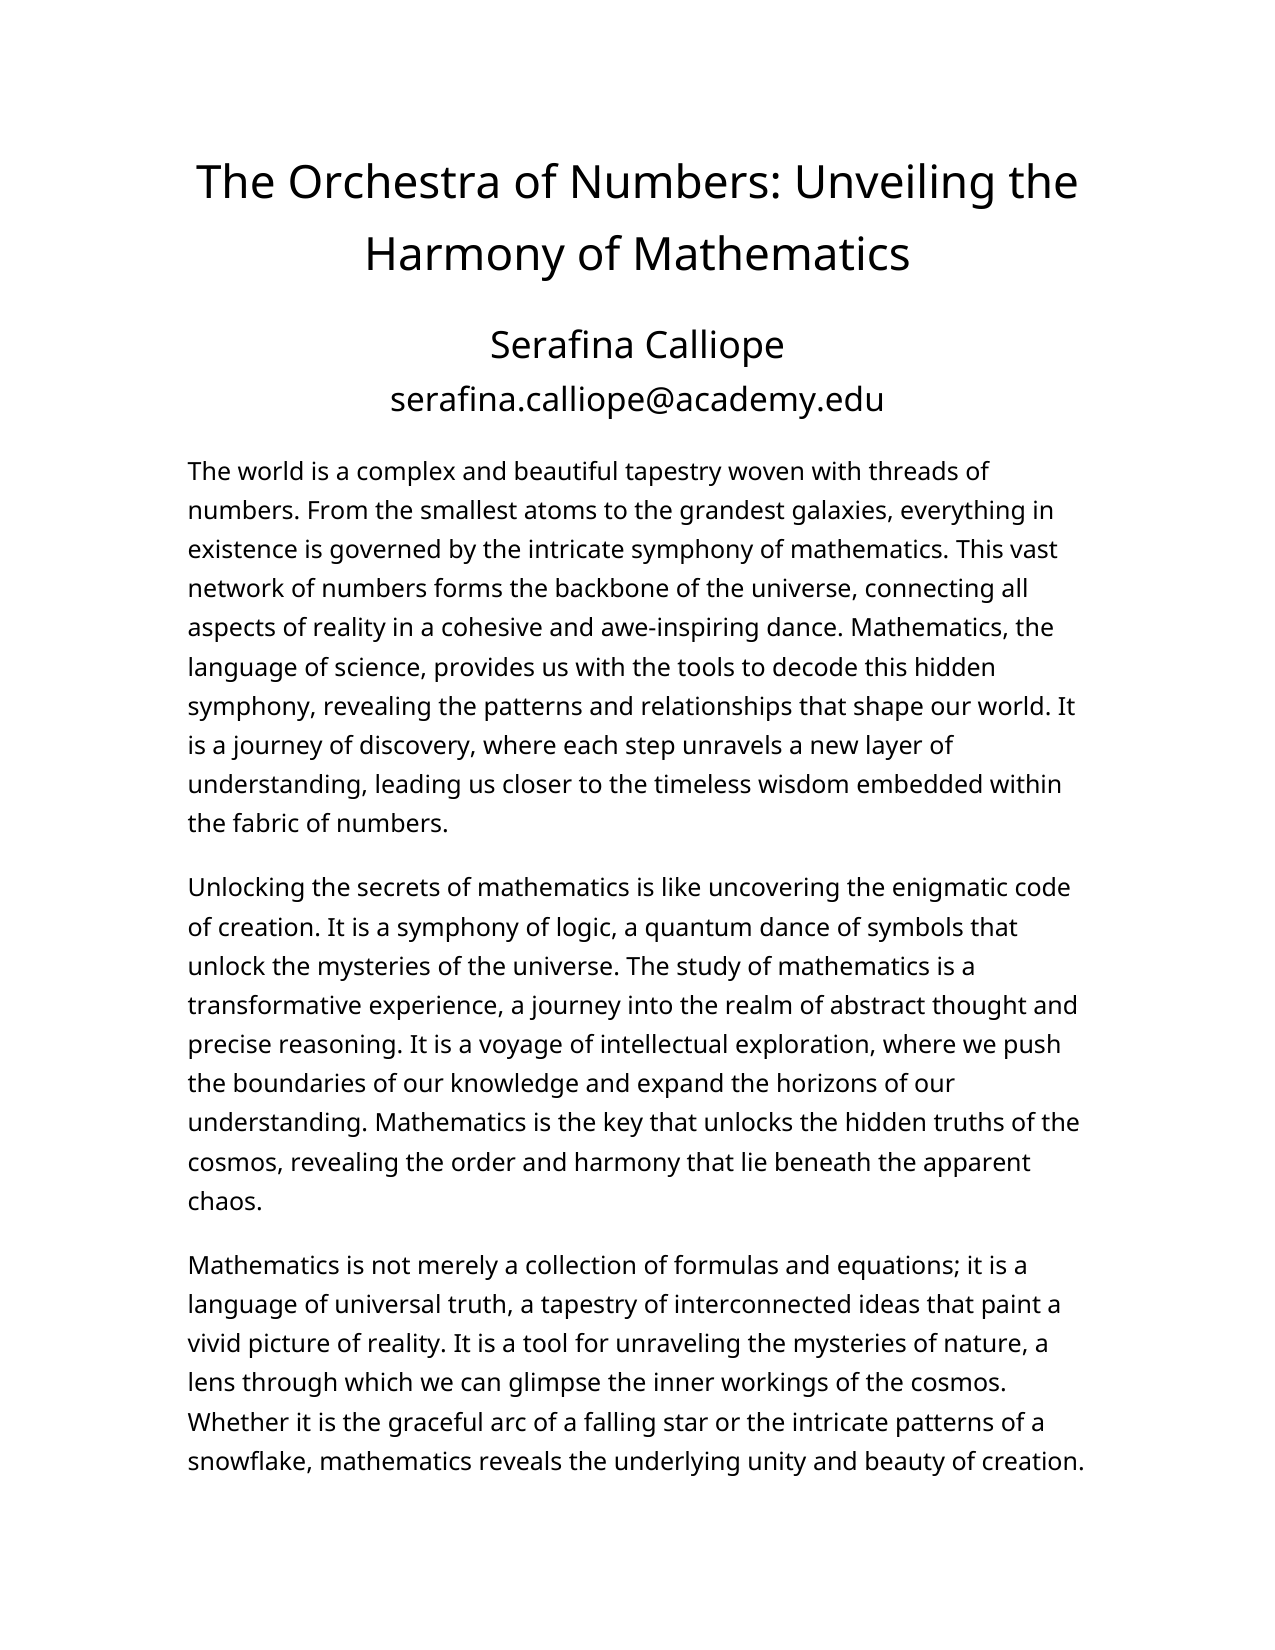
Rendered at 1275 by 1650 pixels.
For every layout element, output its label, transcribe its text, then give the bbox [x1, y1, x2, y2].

text The world is a complex and beautiful tapestry woven with threads of numbers. From the smallest atoms to the grandest galaxies, everything in existence is governed by the intricate symphony of mathematics. This vast network of numbers forms the backbone of the universe, connecting all aspects of reality in a cohesive and awe-inspiring dance. Mathematics, the language of science, provides us with the tools to decode this hidden symphony, revealing the patterns and relationships that shape our world. It is a journey of discovery, where each step unravels a new layer of understanding, leading us closer to the timeless wisdom embedded within the fabric of numbers. [187, 453, 1087, 840]
text Unlocking the secrets of mathematics is like uncovering the enigmatic code of creation. It is a symphony of logic, a quantum dance of symbols that unlock the mysteries of the universe. The study of mathematics is a transformative experience, a journey into the realm of abstract thought and precise reasoning. It is a voyage of intellectual exploration, where we push the boundaries of our knowledge and expand the horizons of our understanding. Mathematics is the key that unlocks the hidden truths of the cosmos, revealing the order and harmony that lie beneath the apparent chaos. [187, 870, 1087, 1217]
text Serafina Calliope serafina.calliope@academy.edu [187, 318, 1087, 422]
text Mathematics is not merely a collection of formulas and equations; it is a language of universal truth, a tapestry of interconnected ideas that paint a vivid picture of reality. It is a tool for unraveling the mysteries of nature, a lens through which we can glimpse the inner workings of the cosmos. Whether it is the graceful arc of a falling star or the intricate patterns of a snowflake, mathematics reveals the underlying unity and beauty of creation. [187, 1247, 1087, 1477]
text The Orchestra of Numbers: Unveiling the Harmony of Mathematics [187, 150, 1087, 284]
